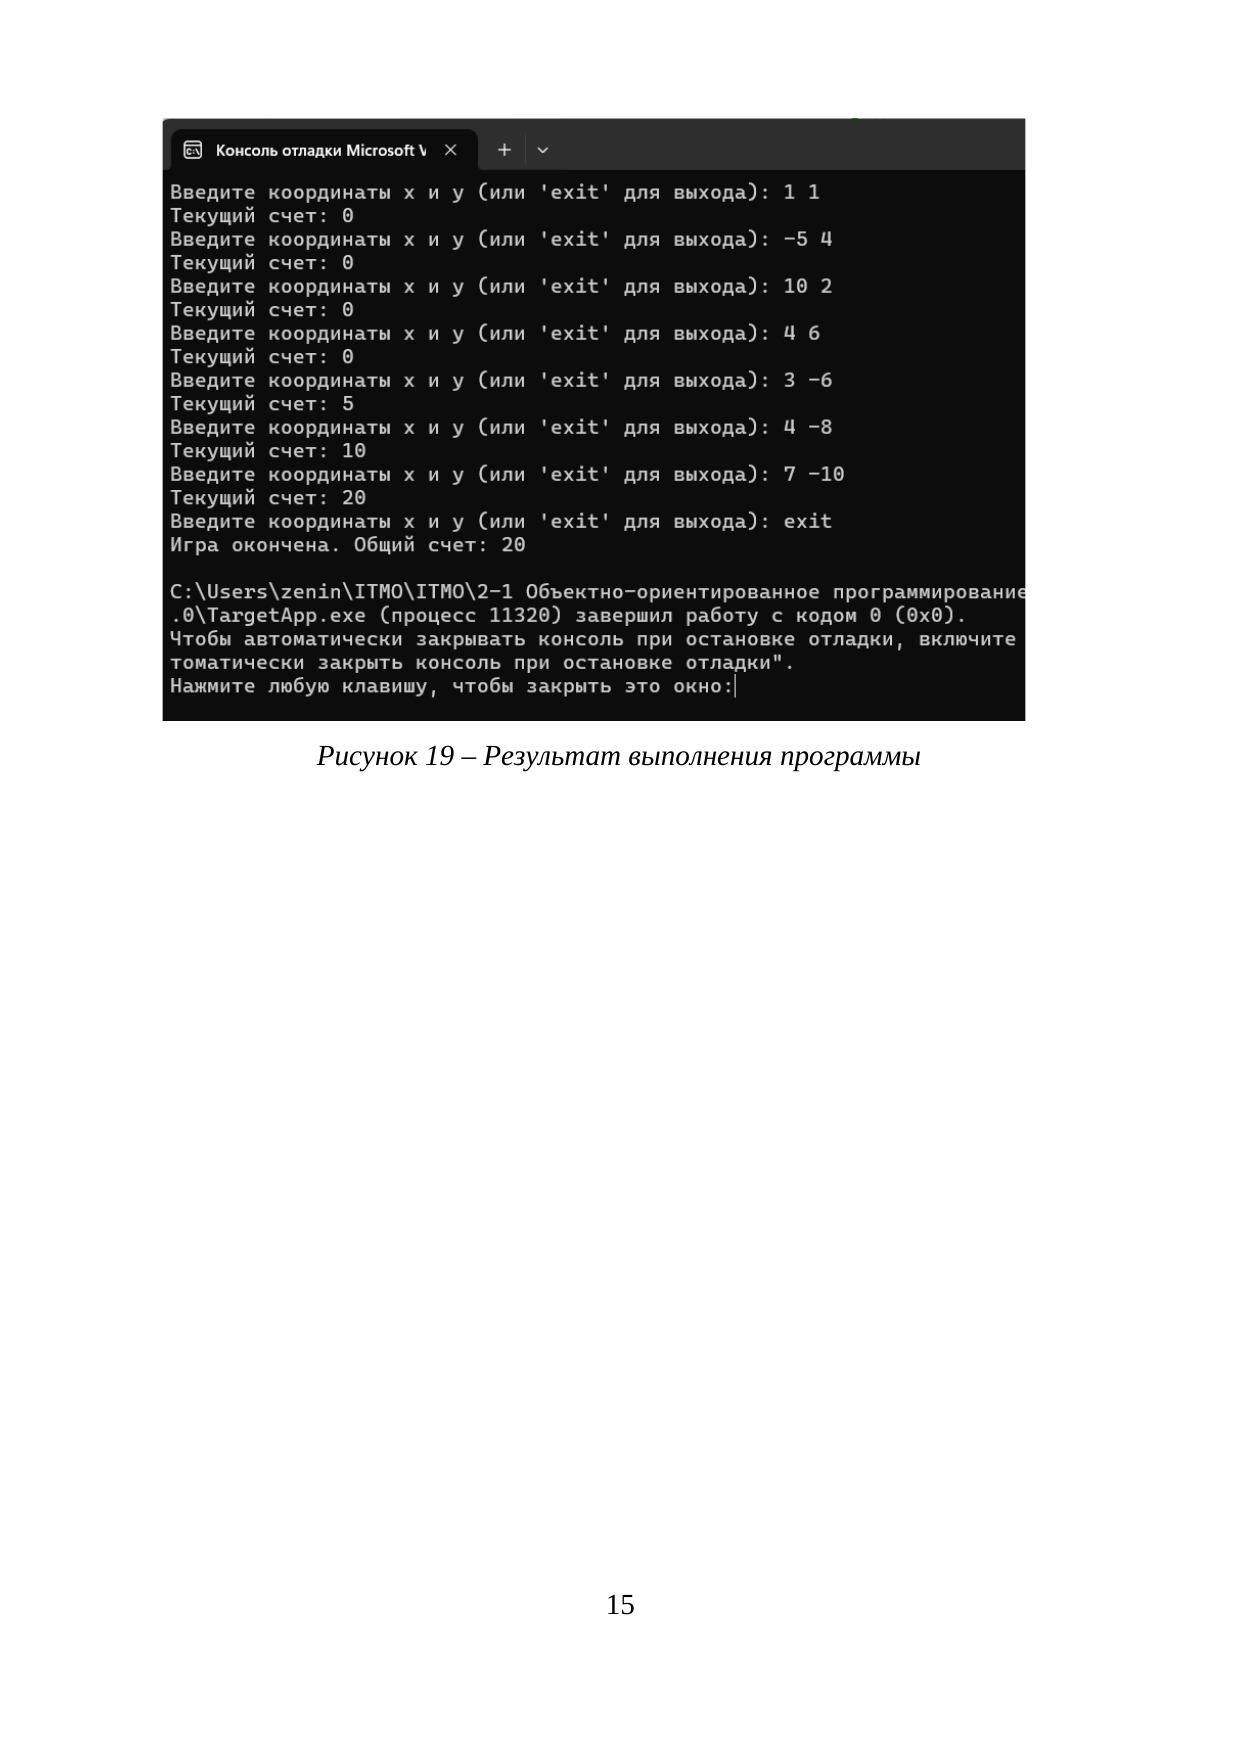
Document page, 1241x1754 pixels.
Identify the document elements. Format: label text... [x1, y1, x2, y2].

picture [162, 118, 1026, 721]
text Рисунок 19 – Результат выполнения программы [89, 738, 1152, 771]
